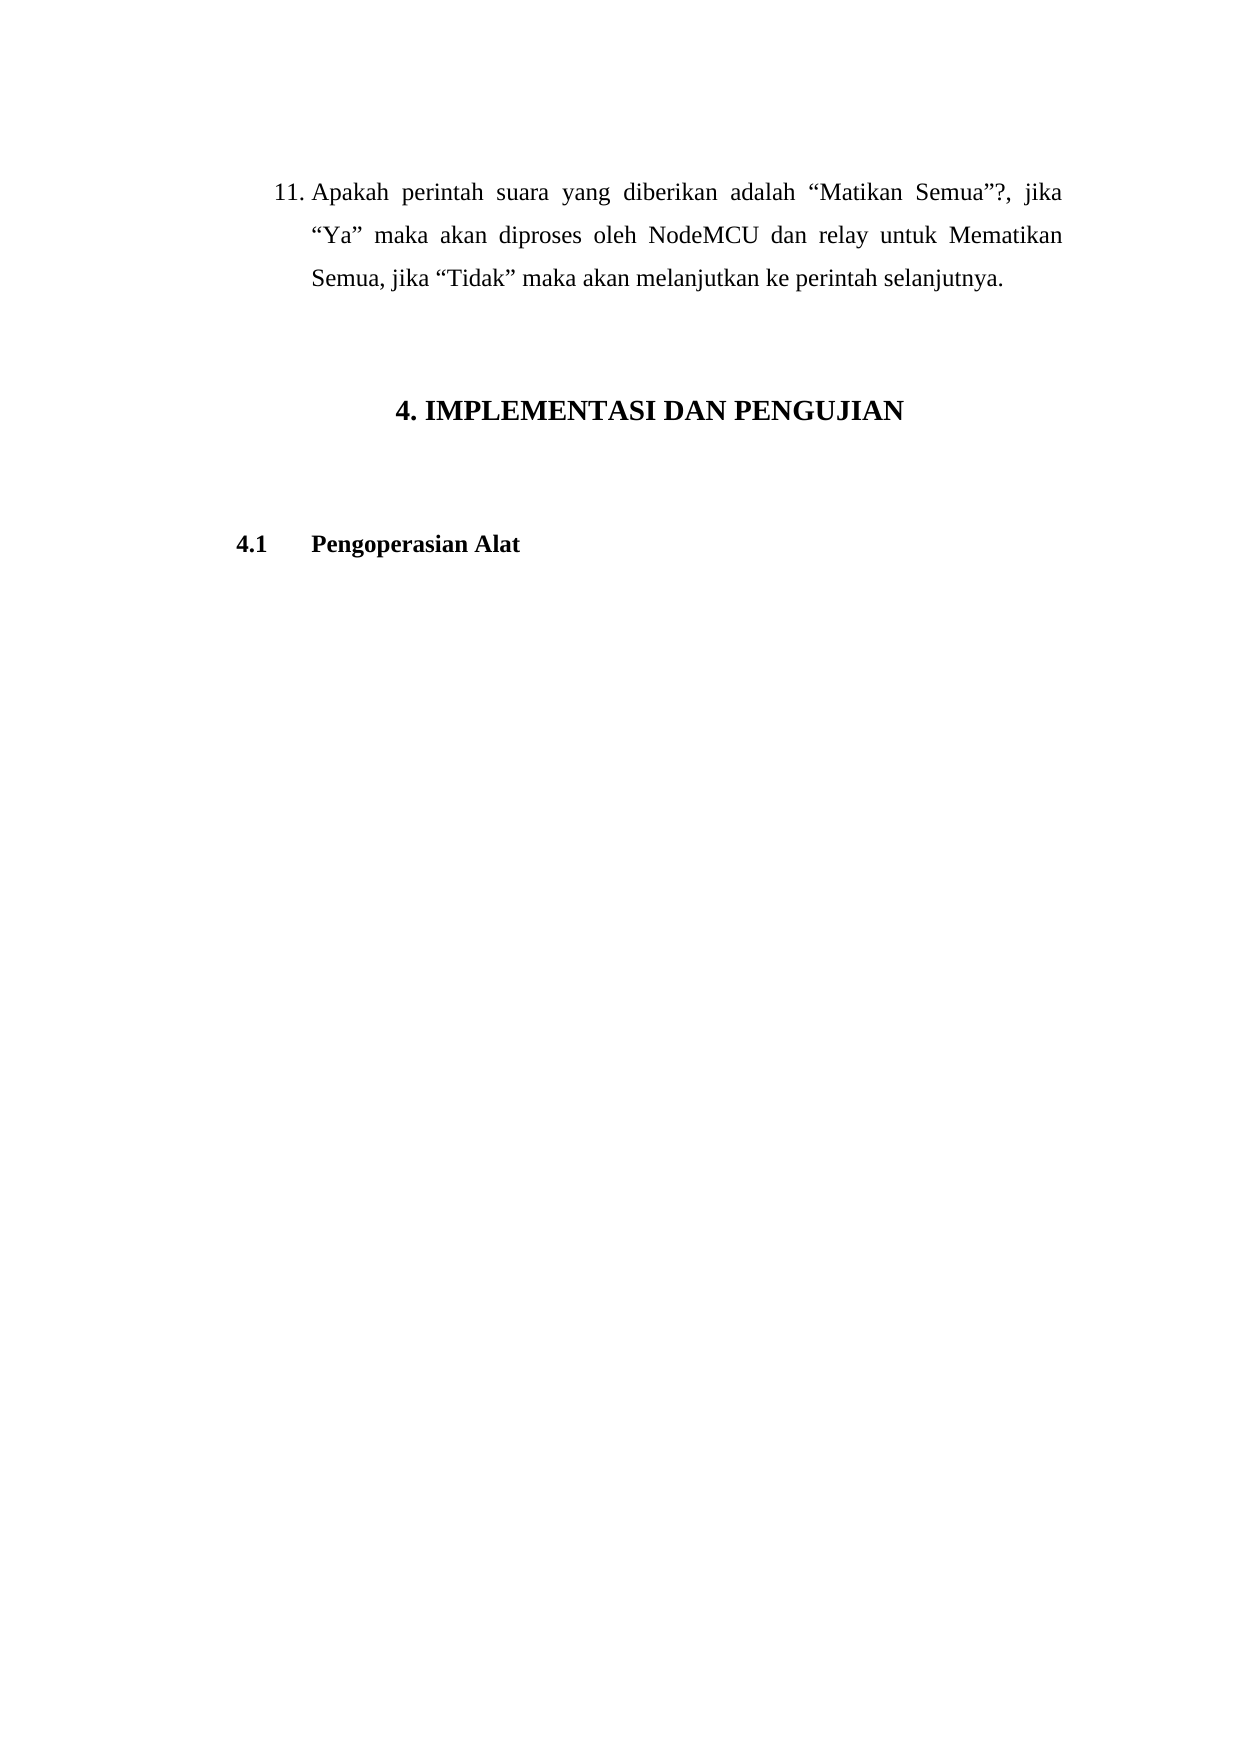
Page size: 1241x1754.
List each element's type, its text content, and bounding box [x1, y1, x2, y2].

list Apakah perintah suara yang diberikan adalah “Matikan Semua”?, jika “Ya” maka akan diproses oleh NodeMCU dan relay untuk Mematikan Semua, jika “Tidak” maka akan melanjutkan ke perintah selanjutnya. [274, 177, 1063, 292]
subtitle 4. IMPLEMENTASI DAN PENGUJIAN [236, 393, 1063, 426]
subtitle 4.1 Pengoperasian Alat [236, 529, 1063, 558]
